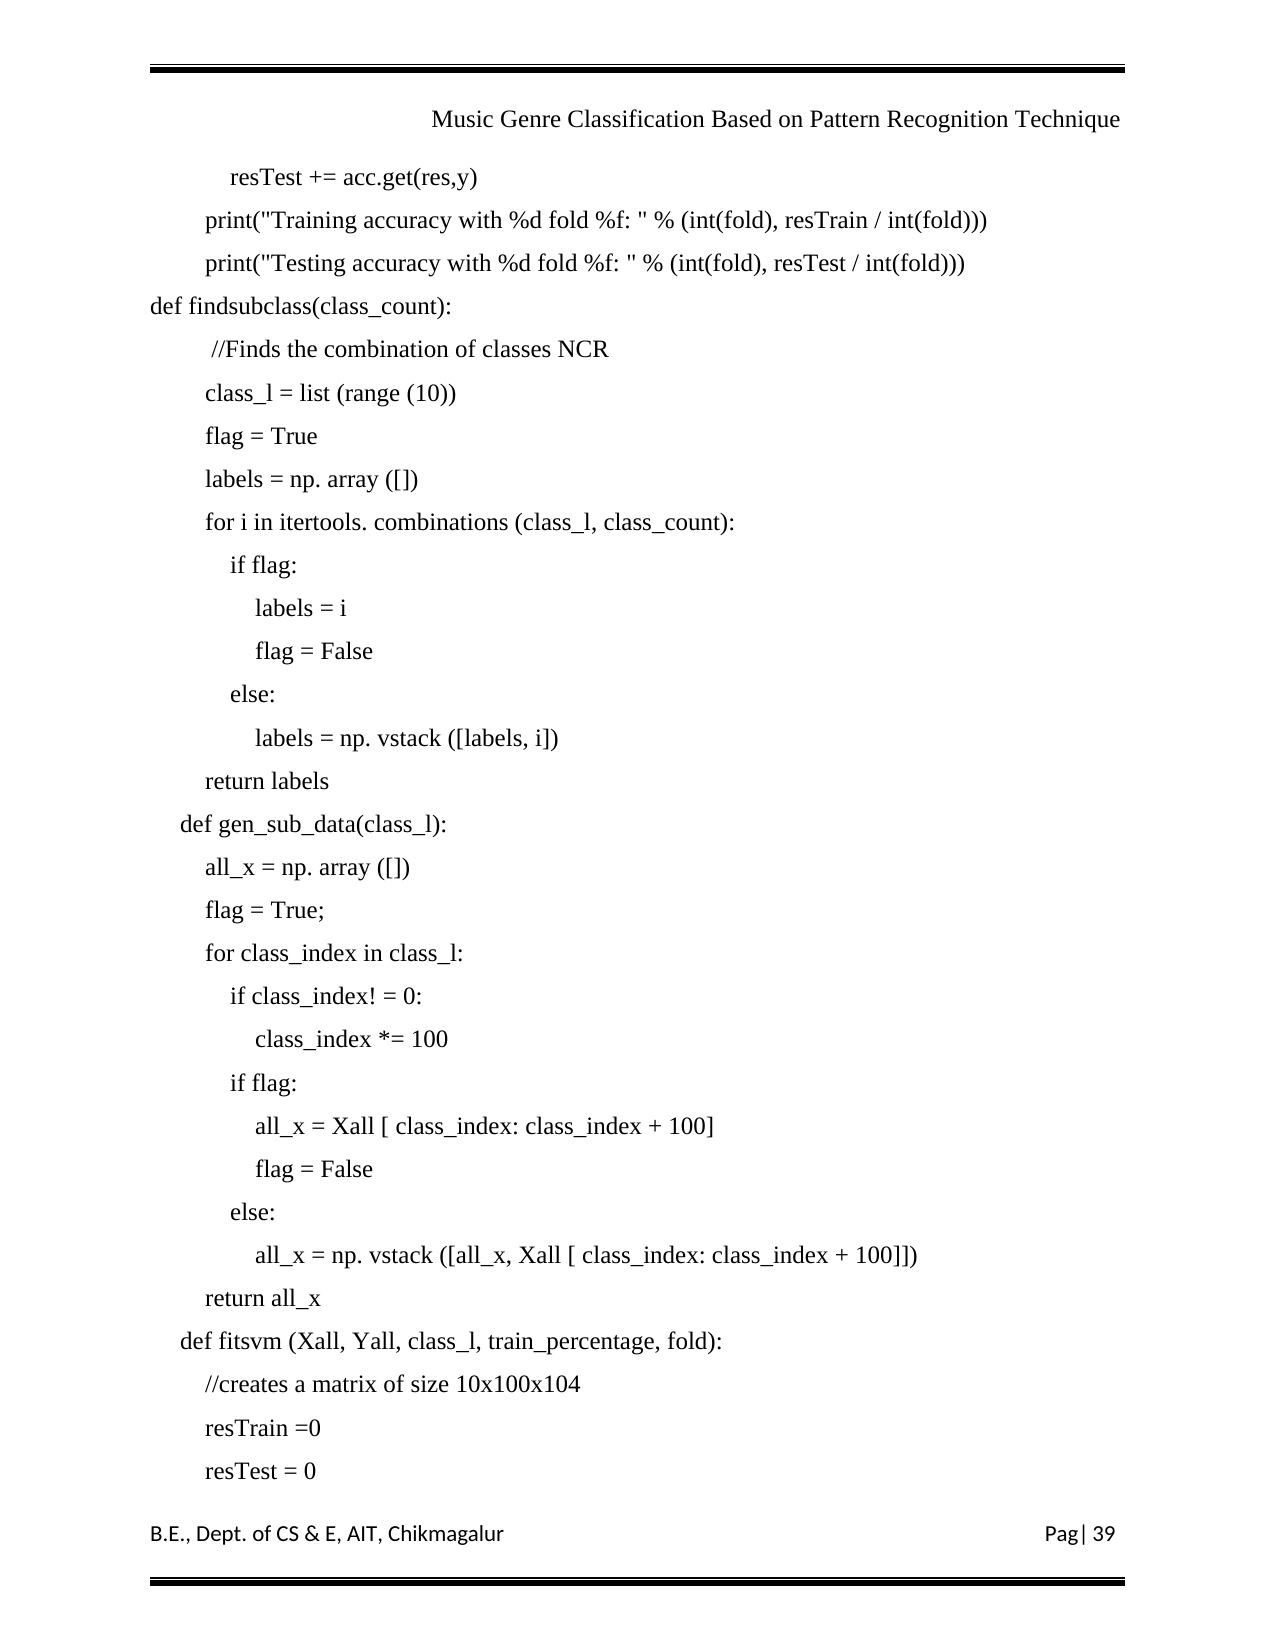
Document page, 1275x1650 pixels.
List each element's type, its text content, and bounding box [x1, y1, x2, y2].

text //creates a matrix of size 10x100x104 [150, 1369, 1125, 1398]
text print("Training accuracy with %d fold %f: " % (int(fold), resTrain / int(fold))) [150, 205, 1125, 234]
text flag = True; [150, 895, 1125, 924]
text else: [150, 1197, 1125, 1226]
text all_x = np. array ([]) [150, 852, 1125, 881]
text if class_index! = 0: [150, 981, 1125, 1010]
text return all_x [150, 1283, 1125, 1312]
text resTest = 0 [150, 1456, 1125, 1484]
text //Finds the combination of classes NCR [150, 334, 1125, 363]
text labels = np. vstack ([labels, i]) [150, 723, 1125, 751]
text class_index *= 100 [150, 1024, 1125, 1053]
text if flag: [150, 550, 1125, 579]
text flag = False [150, 1154, 1125, 1183]
text def findsubclass(class_count): [150, 291, 1125, 320]
text if flag: [150, 1068, 1125, 1096]
text return labels [150, 766, 1125, 794]
text for class_index in class_l: [150, 938, 1125, 967]
text print("Testing accuracy with %d fold %f: " % (int(fold), resTest / int(fold))) [150, 248, 1125, 277]
text def gen_sub_data(class_l): [150, 809, 1125, 838]
text all_x = Xall [ class_index: class_index + 100] [150, 1111, 1125, 1139]
text for i in itertools. combinations (class_l, class_count): [150, 507, 1125, 536]
text labels = np. array ([]) [150, 464, 1125, 493]
text class_l = list (range (10)) [150, 378, 1125, 406]
text labels = i [150, 593, 1125, 622]
text else: [150, 679, 1125, 708]
text resTrain =0 [150, 1413, 1125, 1441]
text def fitsvm (Xall, Yall, class_l, train_percentage, fold): [150, 1326, 1125, 1355]
text all_x = np. vstack ([all_x, Xall [ class_index: class_index + 100]]) [150, 1240, 1125, 1269]
text flag = False [150, 636, 1125, 665]
text flag = True [150, 421, 1125, 449]
text resTest += acc.get(res,y) [150, 162, 1125, 191]
